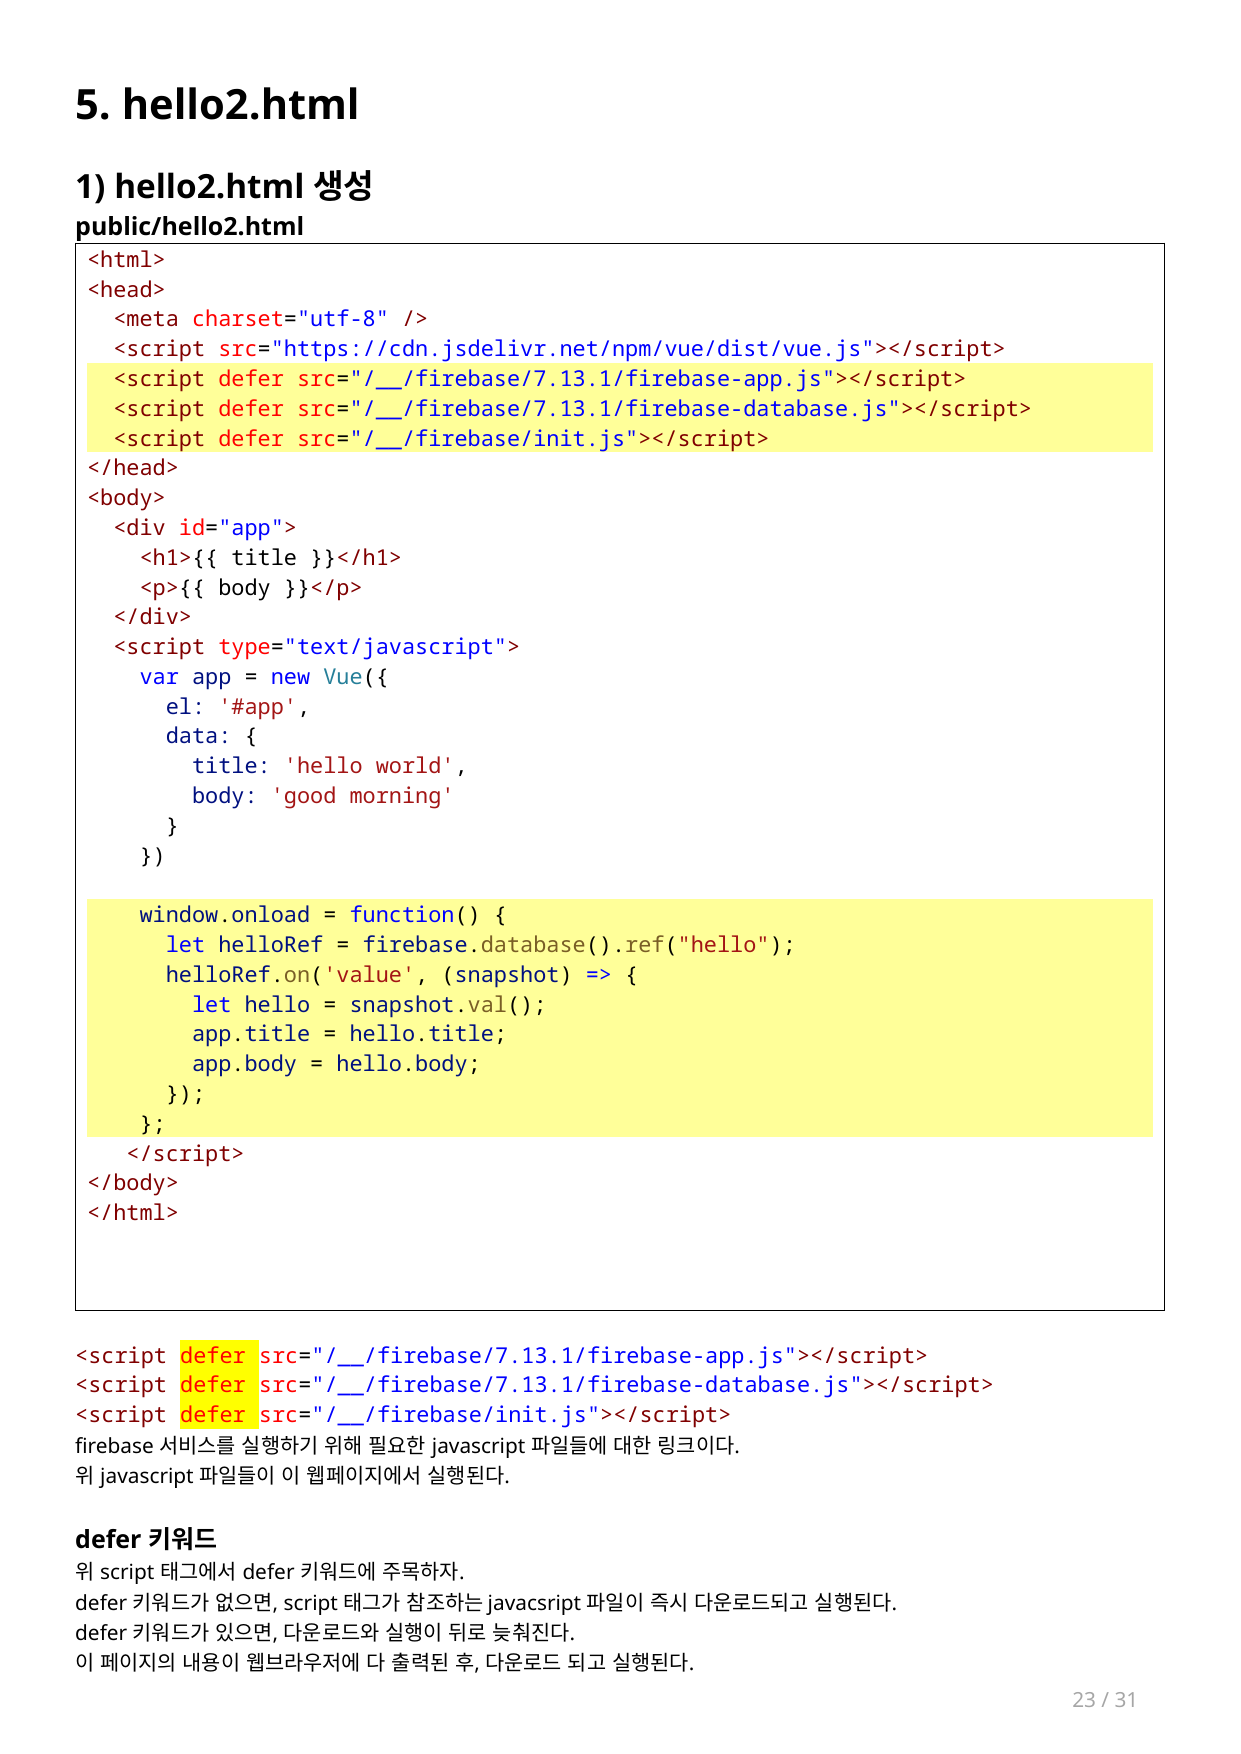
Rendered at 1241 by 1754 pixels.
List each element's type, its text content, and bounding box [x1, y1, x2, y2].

text 이 페이지의 내용이 웹브라우저에 다 출력된 후, 다운로드 되고 실행된다. [75, 1646, 1165, 1677]
subtitle defer 키워드 [75, 1519, 1165, 1556]
text firebase 서비스를 실행하기 위해 필요한 javascript 파일들에 대한 링크이다. [75, 1429, 1165, 1459]
table_header <html> <head> <meta charset="utf-8" /> <script src="https://cdn.jsdelivr.net/npm/vue/dist/vue.js"></script> <script defer src="/__/firebase/7.13.1/firebase-app.js"></script> <script defer src="/__/firebase/7.13.1/firebase-database.js"></script> <script defer src="/__/firebase/init.js"></script> </head> <body> <div id="app"> <h1>{{ title }}</h1> <p>{{ body }}</p> </div> <script type="text/javascript"> var app = new Vue({ el: '#app', data: { title: 'hello world', body: 'good morning' } }) window.onload = function() { let helloRef = firebase.database().ref("hello"); helloRef.on('value', (snapshot) => { let hello = snapshot.val(); app.title = hello.title; app.body = hello.body; }); }; </script> </body> </html> [76, 244, 1164, 1310]
text defer 키워드가 없으면, script 태그가 참조하는javacsript 파일이 즉시 다운로드되고 실행된다. [75, 1586, 1165, 1616]
subtitle public/hello2.html [75, 209, 1165, 243]
text defer 키워드가 있으면, 다운로드와 실행이 뒤로 늦춰진다. [75, 1616, 1165, 1646]
text <script defer src="/__/firebase/7.13.1/firebase-app.js"></script> [75, 1339, 1165, 1369]
text 위 javascript 파일들이 이 웹페이지에서 실행된다. [75, 1459, 1165, 1489]
text 위 script 태그에서 defer 키워드에 주목하자. [75, 1556, 1165, 1586]
subtitle hello2.html 생성 [75, 160, 1165, 209]
text <script defer src="/__/firebase/init.js"></script> [75, 1399, 180, 1429]
subtitle hello2.html [75, 75, 1165, 132]
text <script defer src="/__/firebase/7.13.1/firebase-database.js"></script> [259, 1369, 1165, 1399]
text <script defer src="/__/firebase/init.js"></script> [259, 1399, 1165, 1429]
